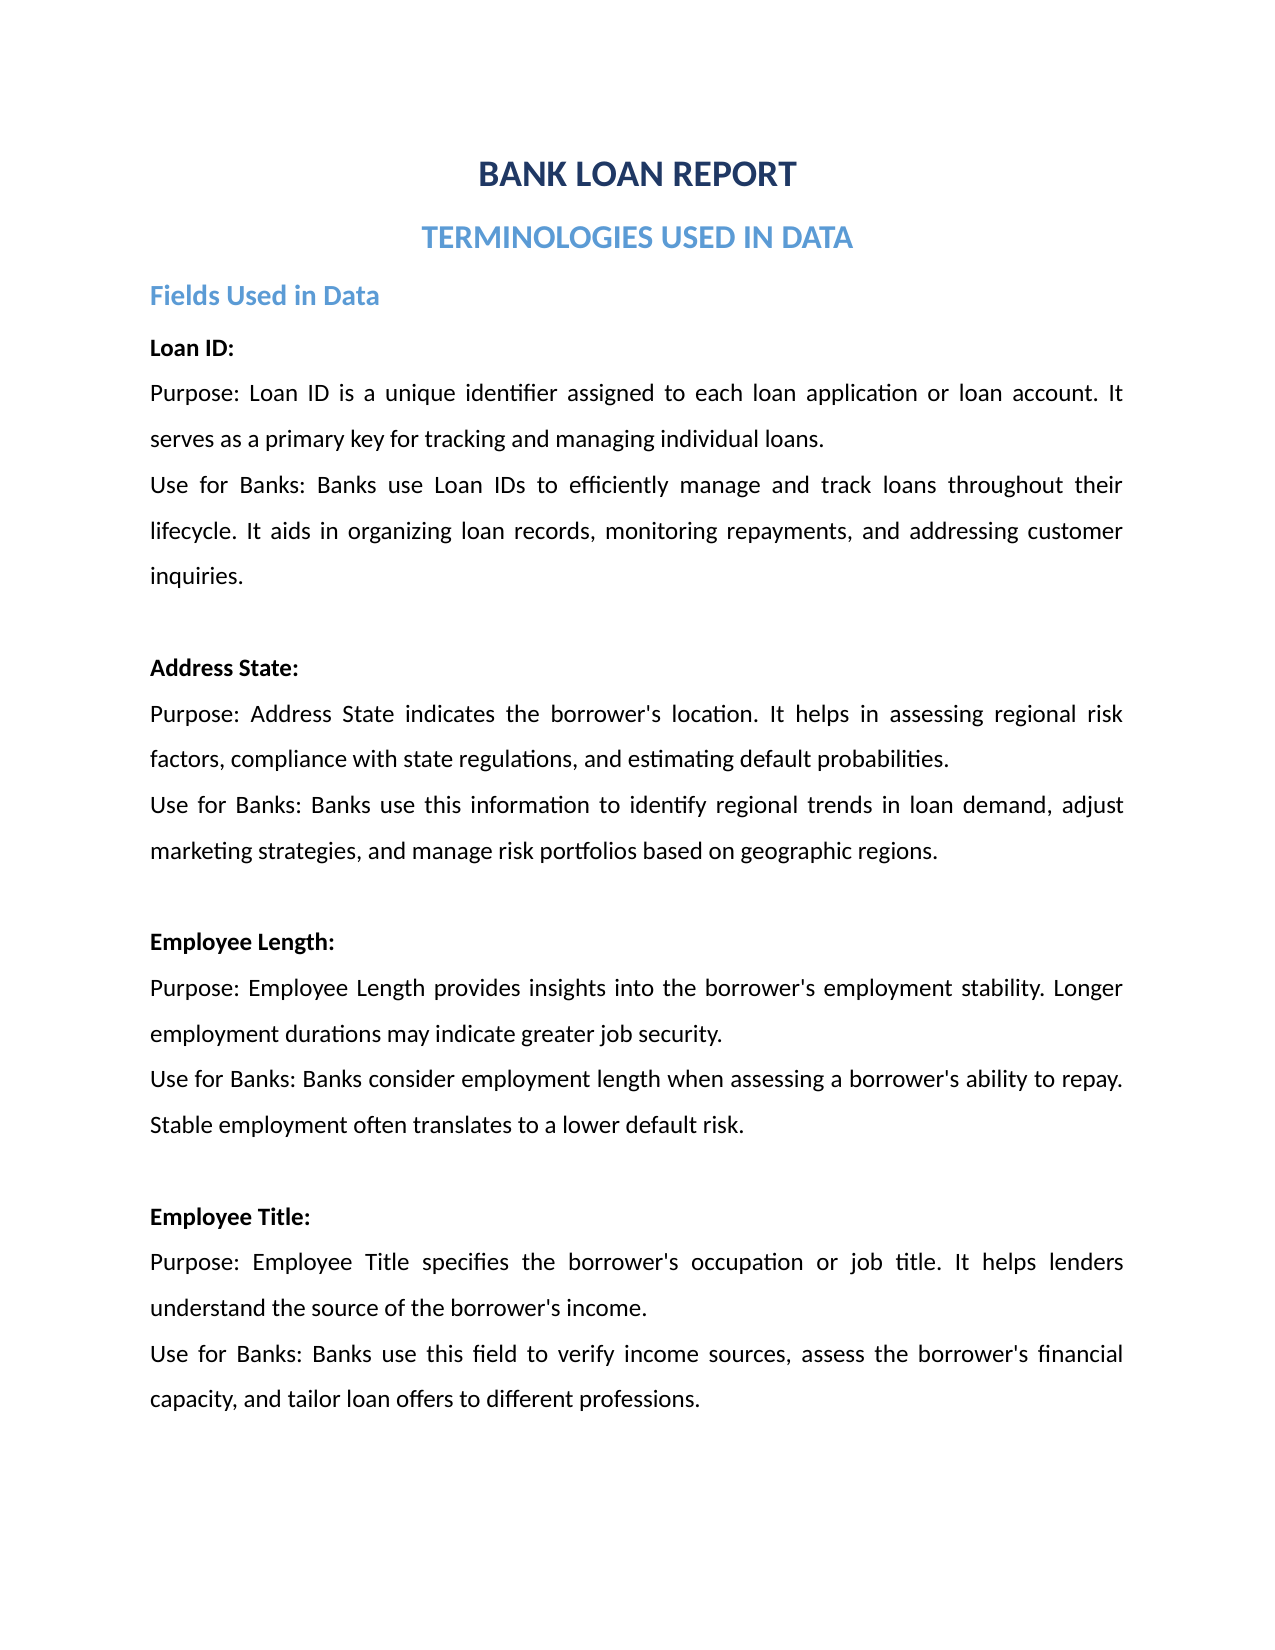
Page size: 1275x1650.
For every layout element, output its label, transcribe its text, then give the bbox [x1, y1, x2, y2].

text Purpose: Employee Title specifies the borrower's occupation or job title. It helps lenders understand the source of the borrower's income. [150, 1246, 1125, 1323]
text Loan ID: [150, 332, 1125, 362]
text Employee Length: [150, 926, 1125, 957]
text Purpose: Loan ID is a unique identifier assigned to each loan application or loan account. It serves as a primary key for tracking and managing individual loans. [150, 378, 1125, 454]
text Address State: [150, 652, 1125, 682]
text Use for Banks: Banks use this field to verify income sources, assess the borrower's financial capacity, and tailor loan offers to different professions. [150, 1338, 1125, 1414]
text Use for Banks: Banks consider employment length when assessing a borrower's ability to repay. Stable employment often translates to a lower default risk. [150, 1063, 1125, 1140]
text Use for Banks: Banks use Loan IDs to efficiently manage and track loans throughout their lifecycle. It aids in organizing loan records, monitoring repayments, and addressing customer inquiries. [150, 469, 1125, 591]
text Purpose: Address State indicates the borrower's location. It helps in assessing regional risk factors, compliance with state regulations, and estimating default probabilities. [150, 698, 1125, 774]
text Use for Banks: Banks use this information to identify regional trends in loan demand, adjust marketing strategies, and manage risk portfolios based on geographic regions. [150, 789, 1125, 865]
text TERMINOLOGIES USED IN DATA [150, 216, 1125, 257]
text BANK LOAN REPORT [150, 150, 1125, 196]
text Employee Title: [150, 1201, 1125, 1231]
text Purpose: Employee Length provides insights into the borrower's employment stability. Longer employment durations may indicate greater job security. [150, 972, 1125, 1048]
text Fields Used in Data [150, 277, 1125, 312]
